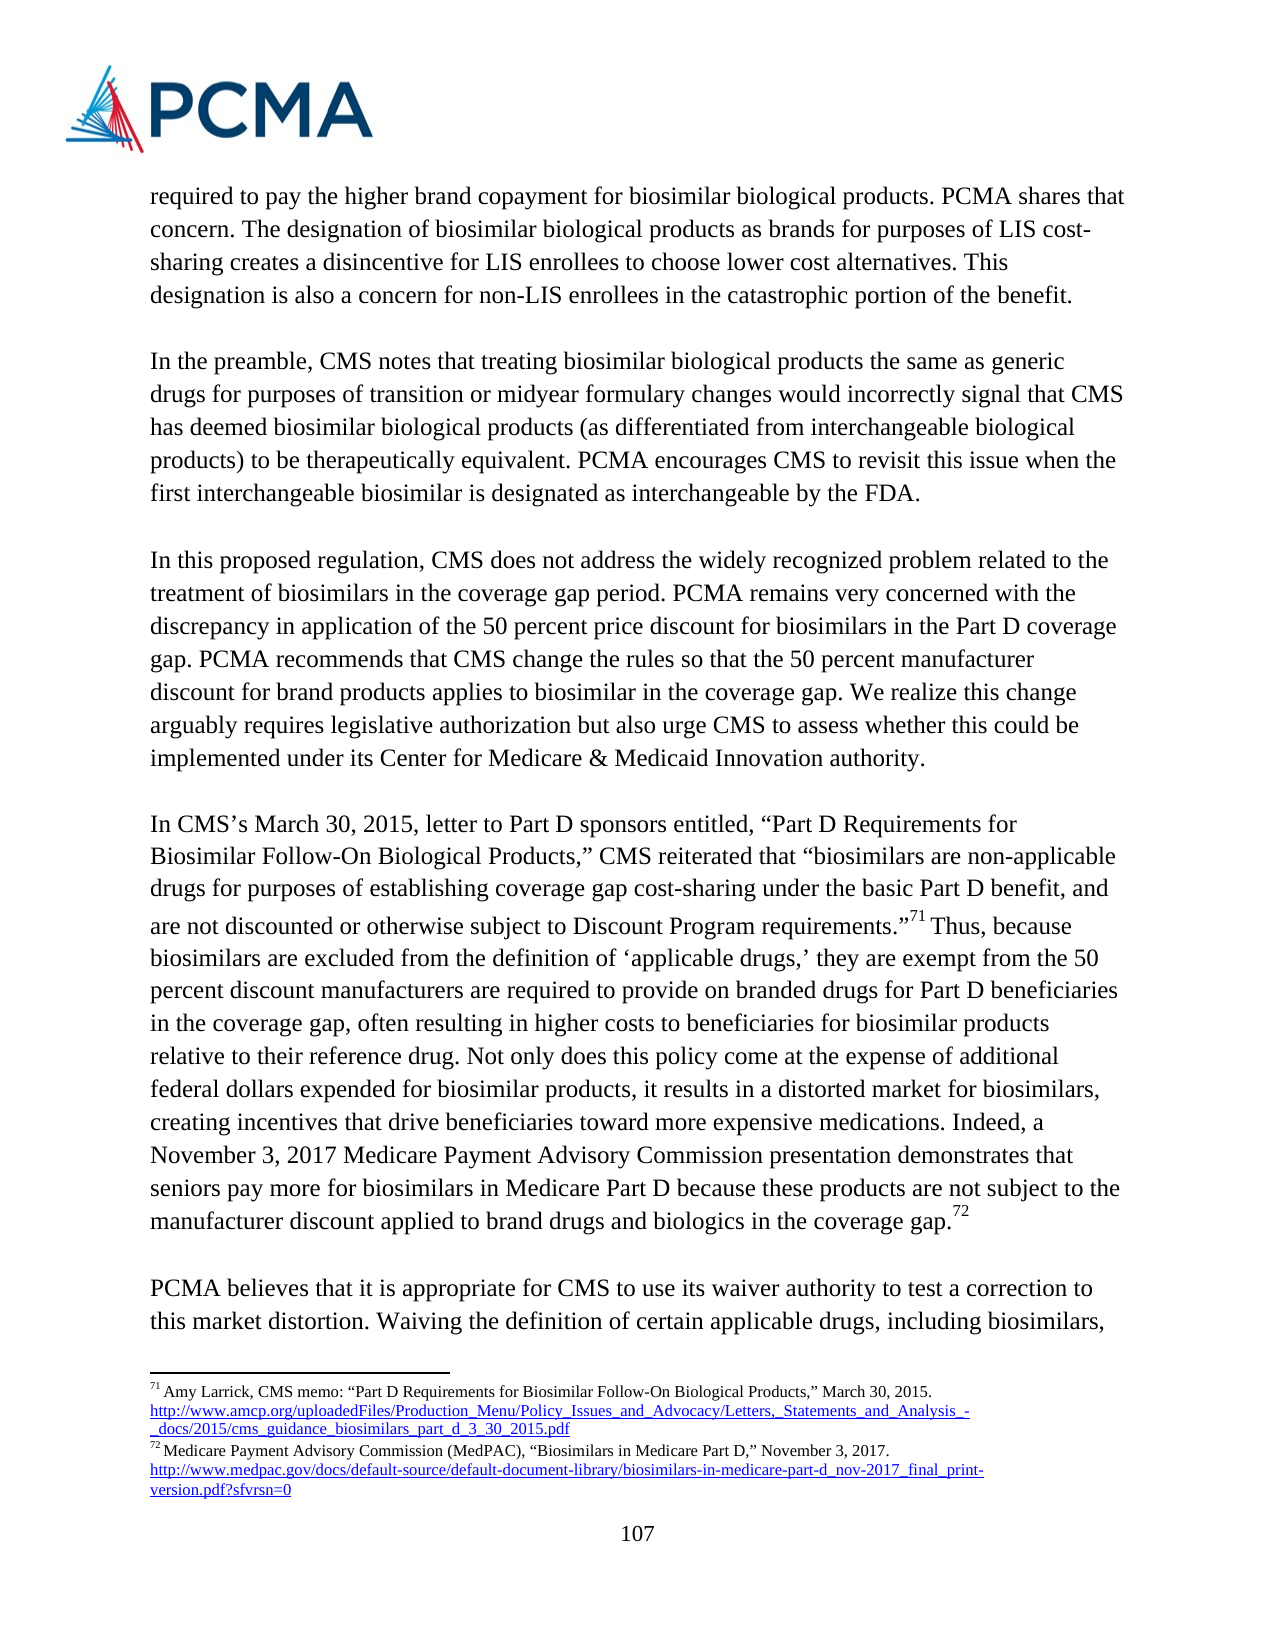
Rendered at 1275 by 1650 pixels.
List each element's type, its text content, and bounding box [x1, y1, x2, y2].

text 72 Medicare Payment Advisory Commission (MedPAC), “Biosimilars in Medicare Part D,” November 3, 2017. http://www.medpac.gov/docs/default-source/default-document-library/biosimilars-in-medicare-part-d_nov-2017_final_print- version.pdf?sfvrsn=0 [150, 1438, 984, 1477]
text 72 Medicare Payment Advisory Commission (MedPAC), “Biosimilars in Medicare Part D,” November 3, 2017. http://www.medpac.gov/docs/default-source/default-document-library/biosimilars-in-medicare-part-d_nov-2017_final_print- version.pdf?sfvrsn=0 [150, 1478, 984, 1498]
picture [0, 0, 410, 168]
text _docs/2015/cms_guidance_biosimilars_part_d_3_30_2015.pdf [150, 1420, 1135, 1438]
text In the preamble, CMS notes that treating biosimilar biological products the same as generic drugs for purposes of transition or midyear formulary changes would incorrectly signal that CMS has deemed biosimilar biological products (as differentiated from interchangeable biological products) to be therapeutically equivalent. PCMA encourages CMS to revisit this issue when the first interchangeable biosimilar is designated as interchangeable by the FDA. [150, 346, 1124, 507]
text In CMS’s March 30, 2015, letter to Part D sponsors entitled, “Part D Requirements for Biosimilar Follow-On Biological Products,” CMS reiterated that “biosimilars are non-applicable drugs for purposes of establishing coverage gap cost-sharing under the basic Part D benefit, and are not discounted or otherwise subject to Discount Program requirements.”71 Thus, because biosimilars are excluded from the definition of ‘applicable drugs,’ they are exempt from the 50 [150, 809, 1118, 971]
text required to pay the higher brand copayment for biosimilar biological products. PCMA shares that concern. The designation of biosimilar biological products as brands for purposes of LIS cost- sharing creates a disincentive for LIS enrollees to choose lower cost alternatives. This designation is also a concern for non-LIS enrollees in the catastrophic portion of the benefit. [150, 181, 1125, 309]
text percent discount manufacturers are required to provide on branded drugs for Part D beneficiaries in the coverage gap, often resulting in higher costs to beneficiaries for biosimilar products relative to their reference drug. Not only does this policy come at the expense of additional federal dollars expended for biosimilar products, it results in a distorted market for biosimilars, creating incentives that drive beneficiaries toward more expensive medications. Indeed, a November 3, 2017 Medicare Payment Advisory Commission presentation demonstrates that seniors pay more for biosimilars in Medicare Part D because these products are not subject to the [150, 975, 1123, 1202]
text manufacturer discount applied to brand drugs and biologics in the coverage gap.72 [150, 1206, 1135, 1236]
text PCMA believes that it is appropriate for CMS to use its waiver authority to test a correction to this market distortion. Waiving the definition of certain applicable drugs, including biosimilars, [150, 1273, 1107, 1334]
text 71 Amy Larrick, CMS memo: “Part D Requirements for Biosimilar Follow-On Biological Products,” March 30, 2015. http://www.amcp.org/uploadedFiles/Production_Menu/Policy_Issues_and_Advocacy/Letters,_Statements_and_Analysis_- [150, 1374, 972, 1420]
text In this proposed regulation, CMS does not address the widely recognized problem related to the treatment of biosimilars in the coverage gap period. PCMA remains very concerned with the discrepancy in application of the 50 percent price discount for biosimilars in the Part D coverage gap. PCMA recommends that CMS change the rules so that the 50 percent manufacturer discount for brand products applies to biosimilar in the coverage gap. We realize this change arguably requires legislative authorization but also urge CMS to assess whether this could be implemented under its Center for Medicare & Medicaid Innovation authority. [150, 545, 1119, 772]
